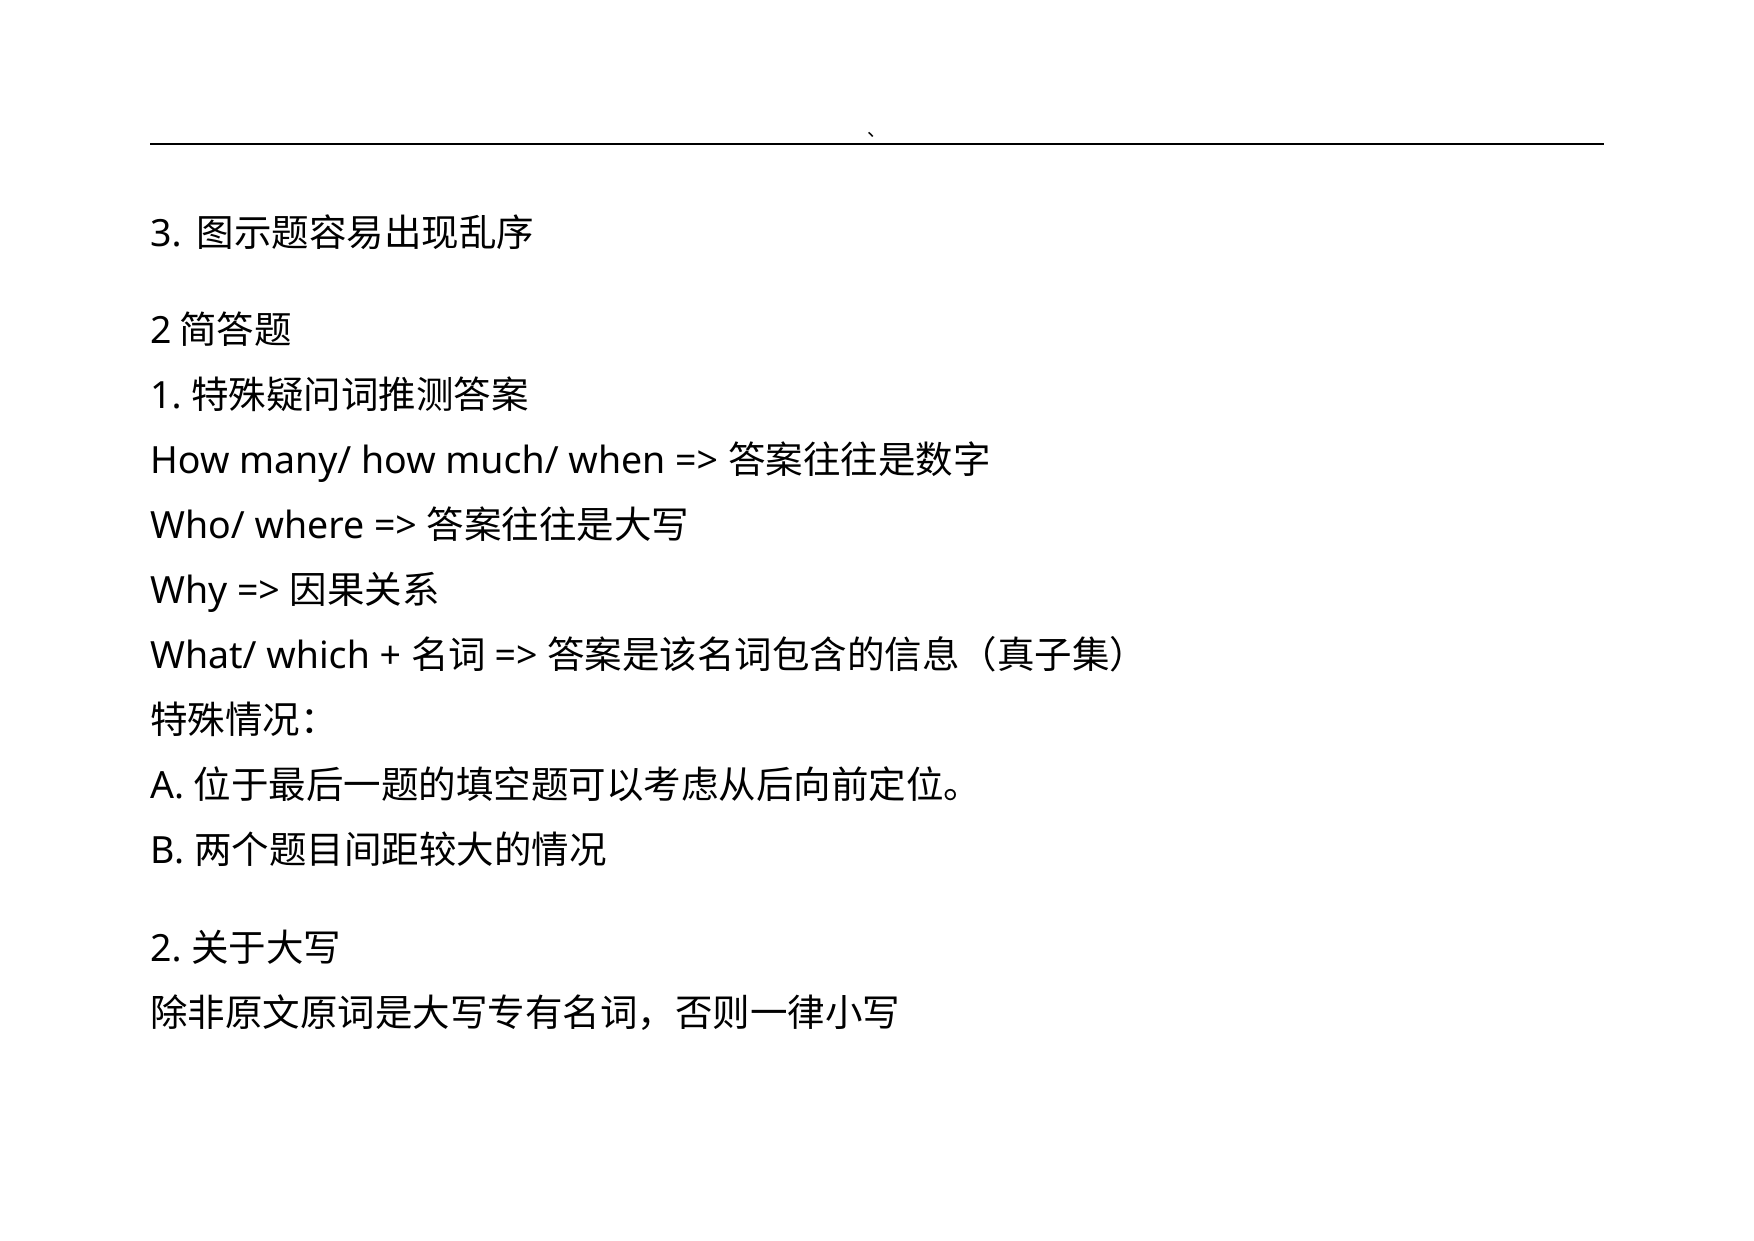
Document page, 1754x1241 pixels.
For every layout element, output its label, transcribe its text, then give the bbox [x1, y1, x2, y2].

text 除非原文原词是大写专有名词，否则一律小写 [150, 978, 1604, 1043]
text A. 位于最后一题的填空题可以考虑从后向前定位。 [150, 750, 1604, 815]
text How many/ how much/ when => 答案往往是数字 [150, 425, 1604, 490]
text Who/ where => 答案往往是大写 [150, 490, 1604, 555]
text What/ which + 名词 => 答案是该名词包含的信息（真子集） [150, 620, 1604, 685]
text 2简答题 [150, 295, 1604, 360]
text 特殊情况： [150, 685, 1604, 750]
text B. 两个题目间距较大的情况 [150, 815, 1604, 880]
text Why => 因果关系 [150, 555, 1604, 620]
text 2. 关于大写 [150, 913, 1604, 978]
list 图示题容易出现乱序 [150, 198, 1604, 263]
text 1. 特殊疑问词推测答案 [150, 360, 1604, 425]
